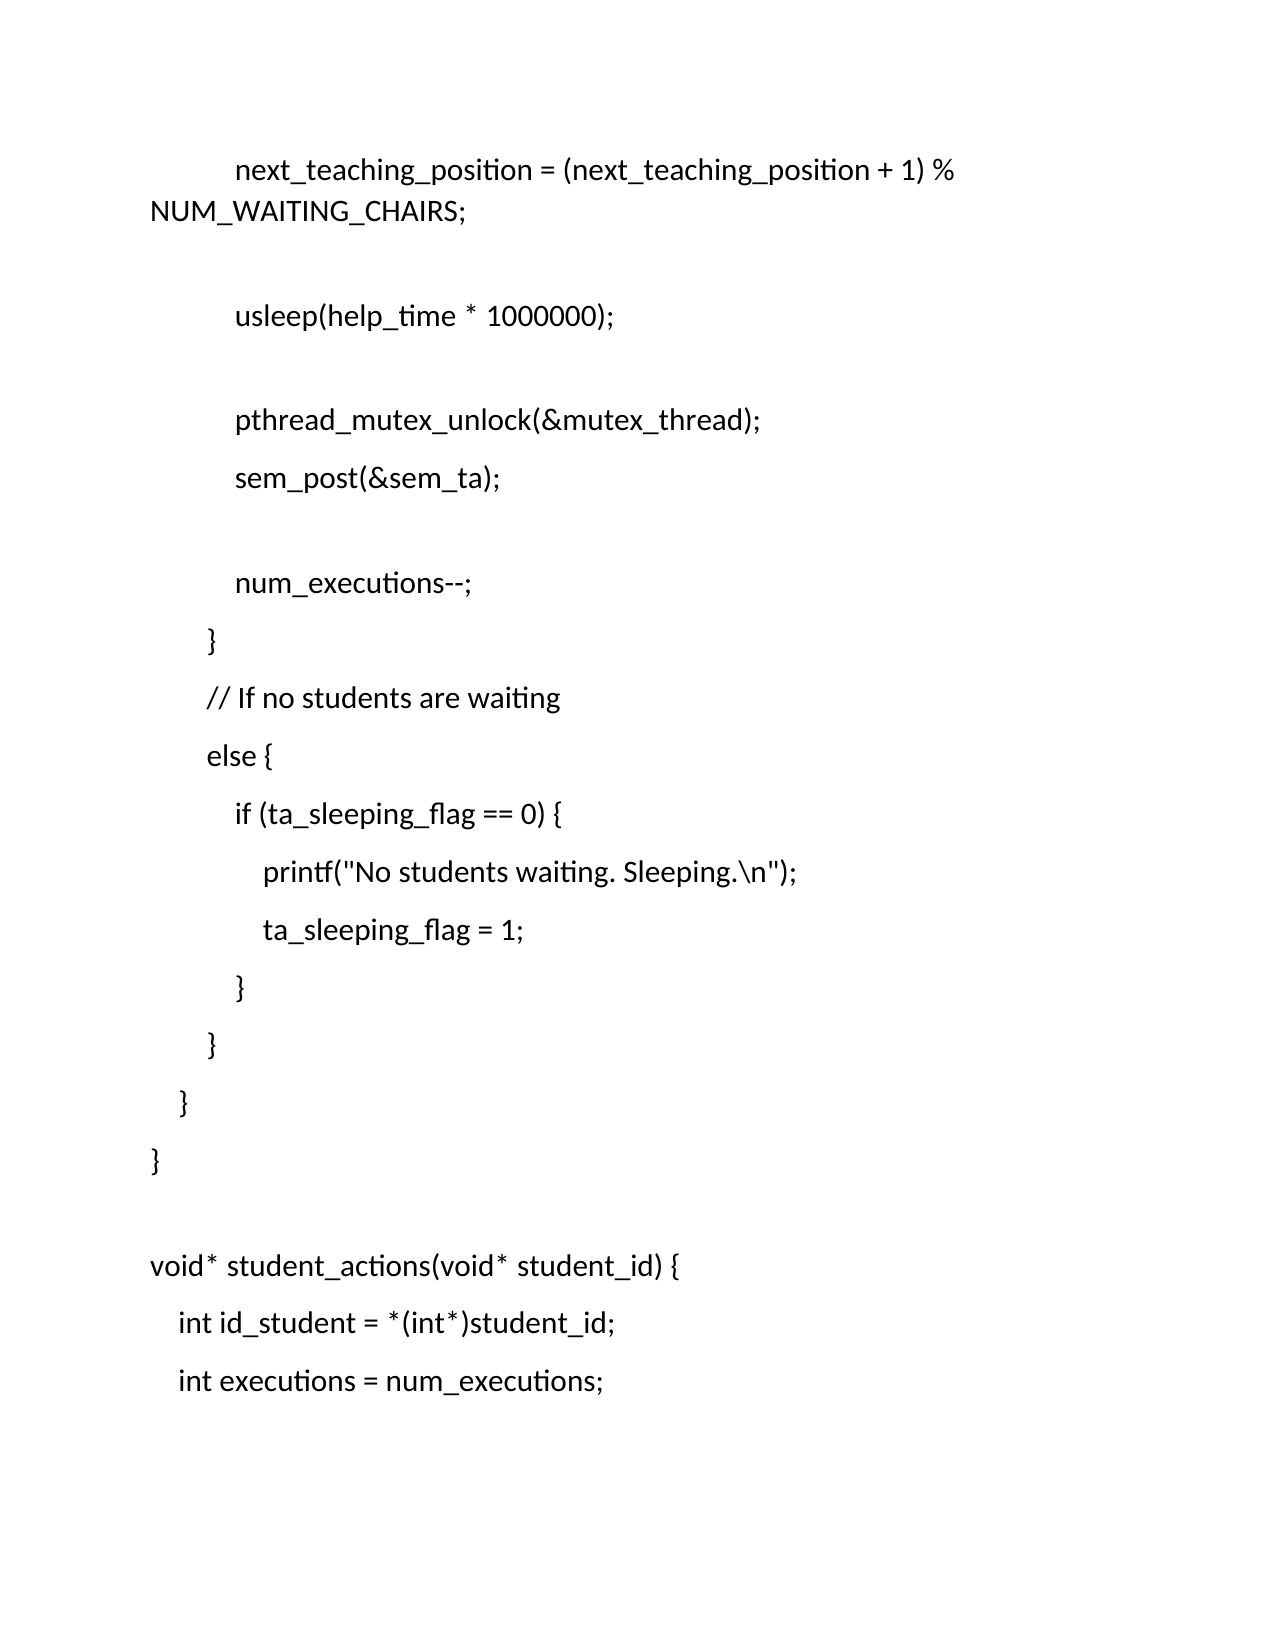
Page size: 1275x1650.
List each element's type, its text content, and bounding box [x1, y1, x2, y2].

text int executions = num_executions; [150, 1361, 1125, 1399]
text } [150, 968, 1125, 1006]
text } [150, 621, 1125, 659]
text } [150, 1141, 1125, 1179]
text if (ta_sleeping_flag == 0) { [150, 794, 1125, 832]
text sem_post(&sem_ta); [150, 458, 1125, 496]
text num_executions--; [150, 563, 1125, 601]
text else { [150, 736, 1125, 774]
text usleep(help_time * 1000000); [150, 296, 1125, 334]
text printf("No students waiting. Sleeping.\n"); [150, 852, 1125, 890]
text int id_student = *(int*)student_id; [150, 1304, 1125, 1342]
text } [150, 1083, 1125, 1121]
text next_teaching_position = (next_teaching_position + 1) % NUM_WAITING_CHAIRS; [150, 150, 1125, 229]
text ta_sleeping_flag = 1; [150, 910, 1125, 948]
text pthread_mutex_unlock(&mutex_thread); [150, 401, 1125, 439]
text } [150, 1026, 1125, 1064]
text void* student_actions(void* student_id) { [150, 1246, 1125, 1284]
text // If no students are waiting [150, 679, 1125, 717]
